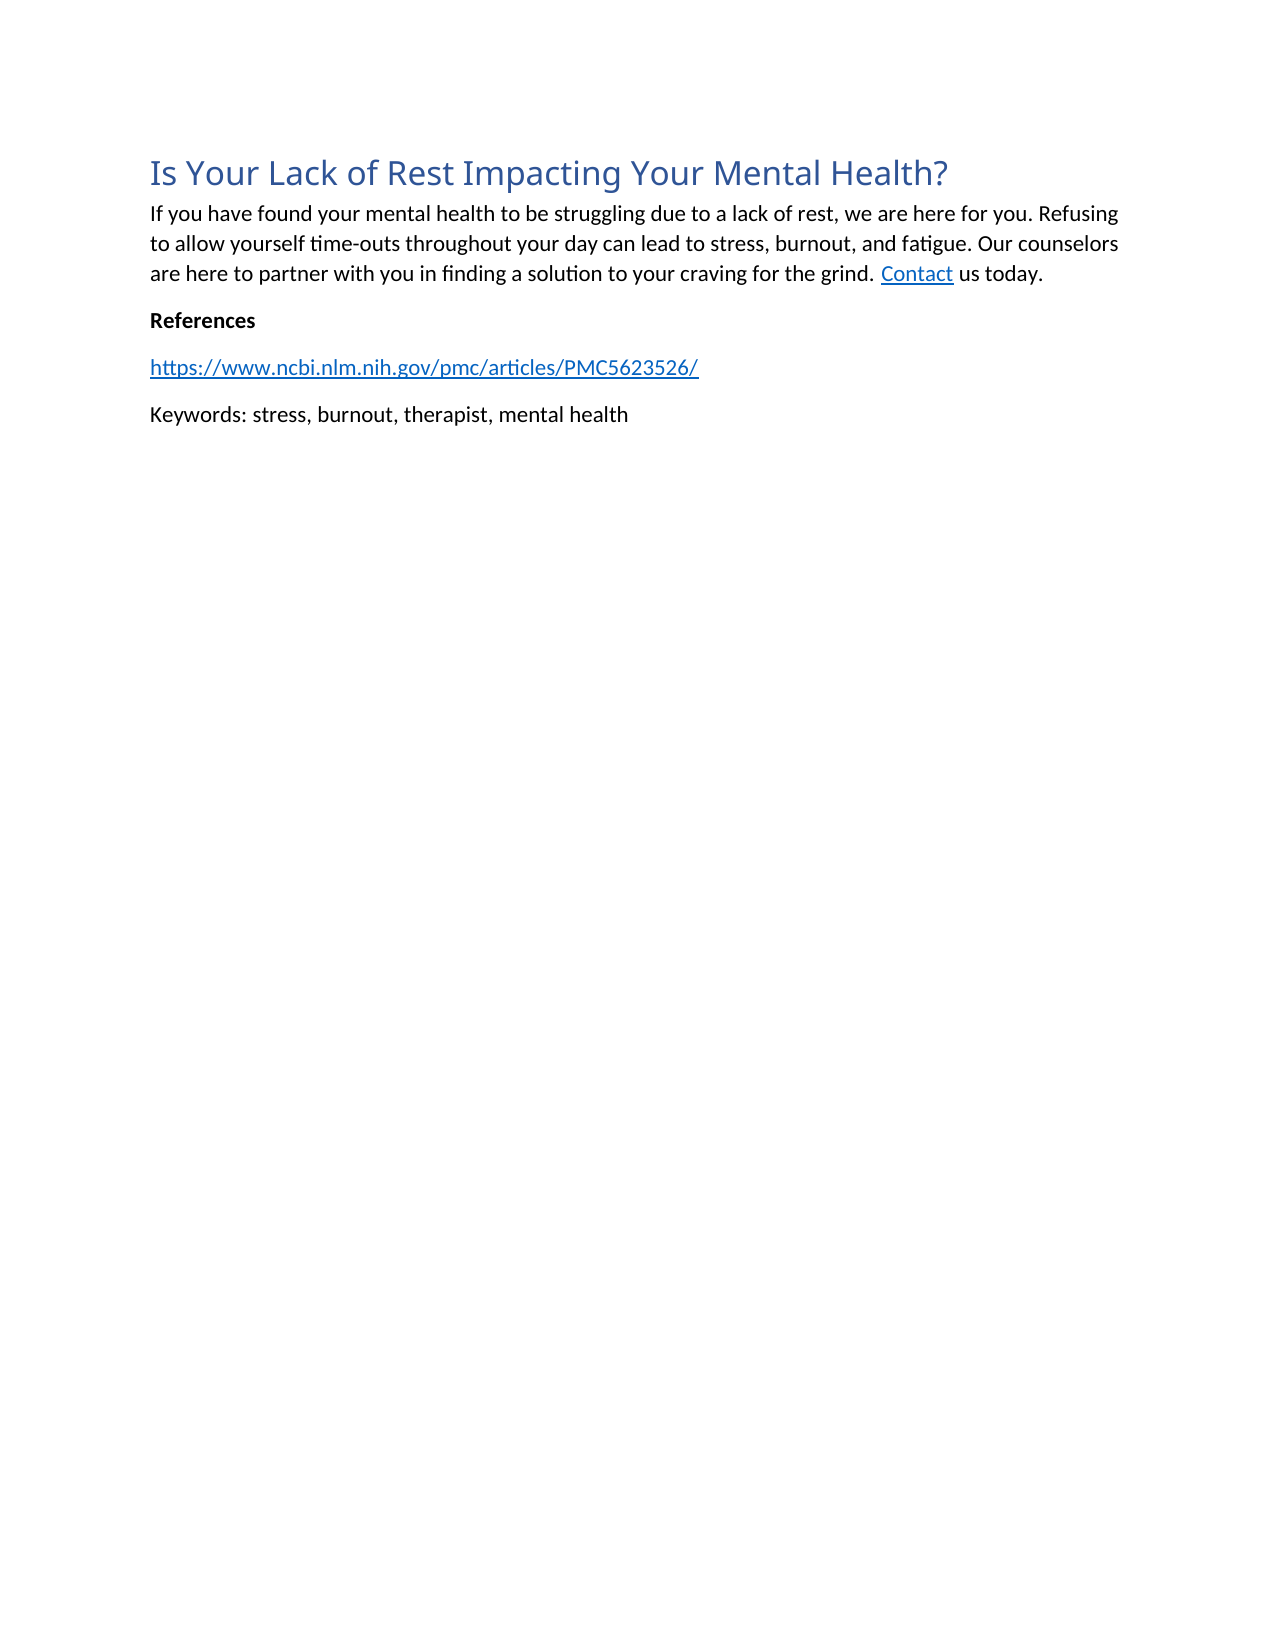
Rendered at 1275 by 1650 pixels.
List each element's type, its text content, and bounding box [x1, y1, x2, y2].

text If you have found your mental health to be struggling due to a lack of rest, we are here for you. Refusing to allow yourself time-outs throughout your day can lead to stress, burnout, and fatigue. Our counselors are here to partner with you in finding a solution to your craving for the grind. Contact us today. [150, 199, 1125, 287]
text References [150, 306, 1125, 334]
subtitle Is Your Lack of Rest Impacting Your Mental Health? [150, 150, 1125, 195]
text Keywords: stress, burnout, therapist, mental health [150, 400, 1125, 428]
text https://www.ncbi.nlm.nih.gov/pmc/articles/PMC5623526/ [150, 353, 1125, 381]
